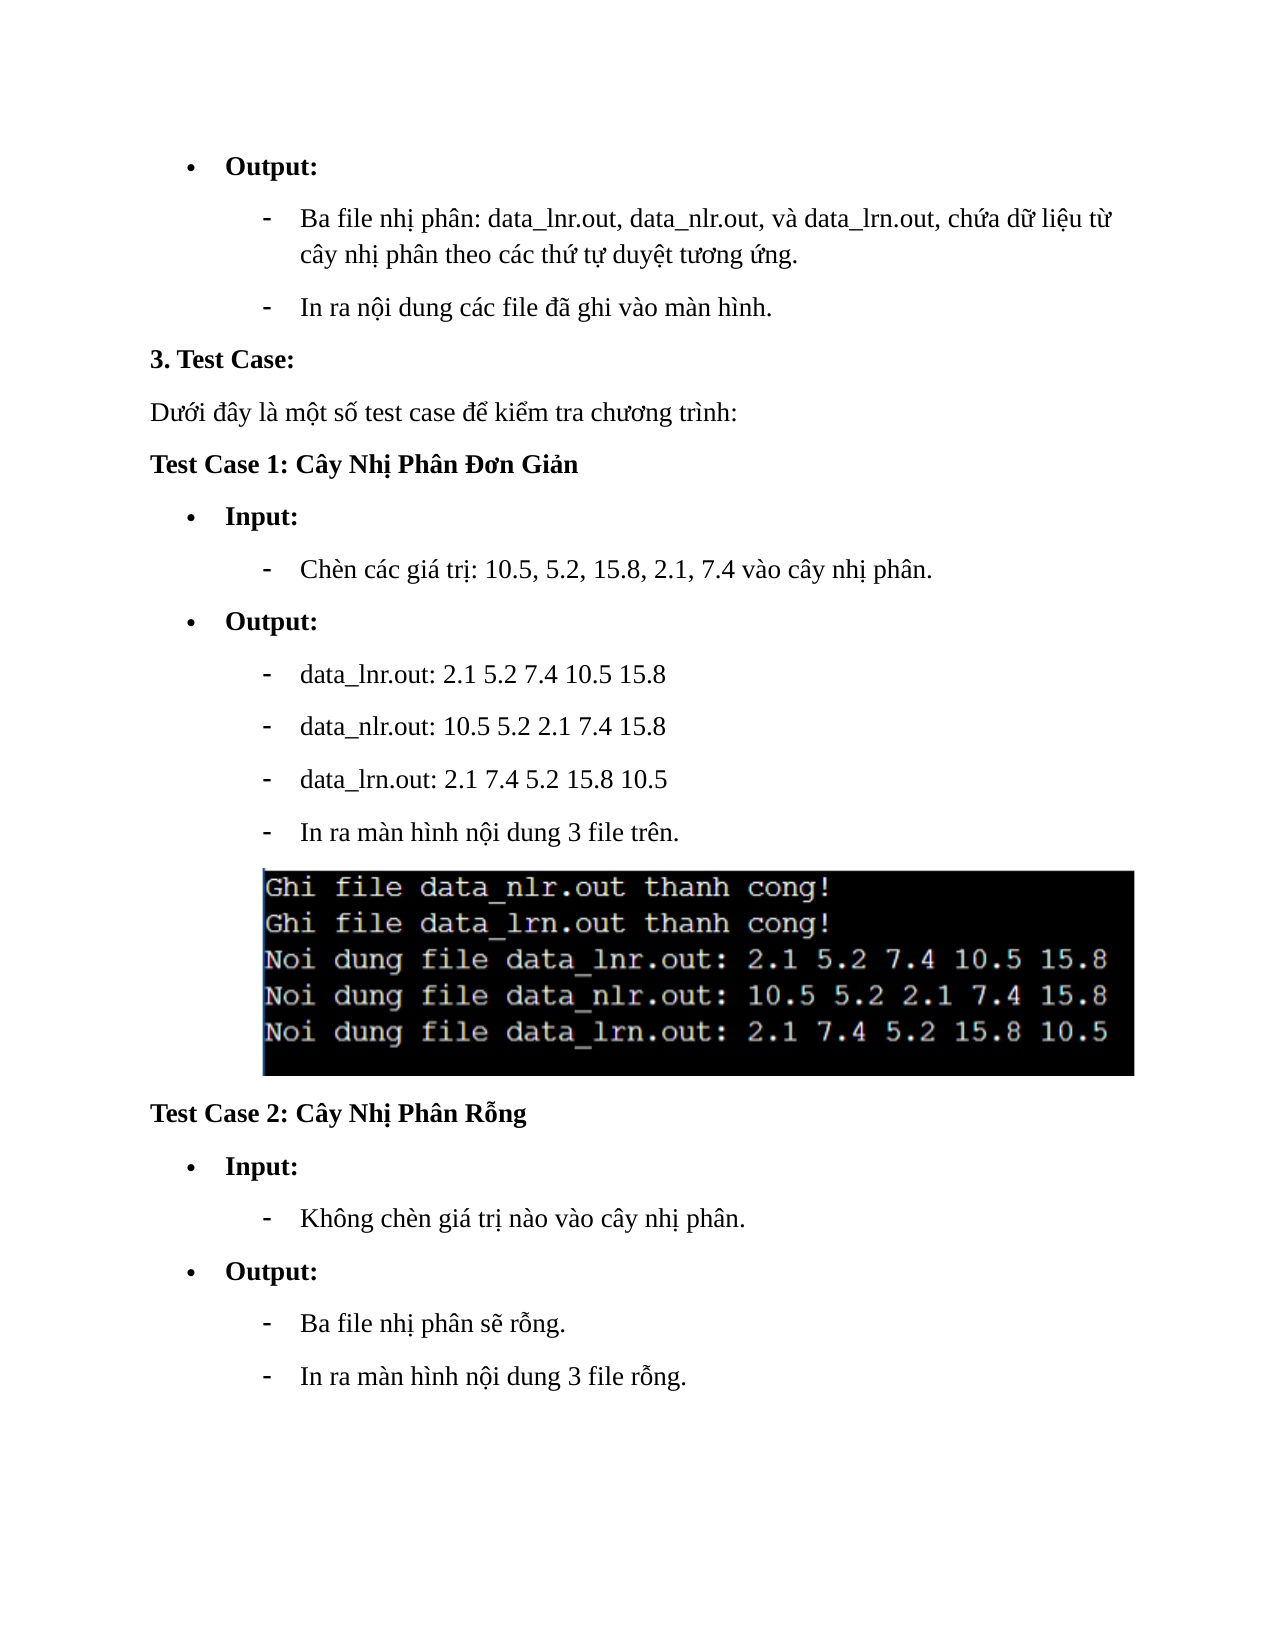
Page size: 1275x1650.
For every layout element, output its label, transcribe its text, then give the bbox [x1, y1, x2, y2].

text 3. Test Case: [150, 343, 1125, 374]
list Output: [187, 150, 1125, 181]
list Không chèn giá trị nào vào cây nhị phân. [262, 1202, 1125, 1233]
list Ba file nhị phân sẽ rỗng. [262, 1307, 1125, 1338]
list Output: [187, 1254, 1125, 1286]
list In ra nội dung các file đã ghi vào màn hình. [262, 291, 1125, 322]
list data_lnr.out: 2.1 5.2 7.4 10.5 15.8 [262, 658, 1125, 689]
list In ra màn hình nội dung 3 file rỗng. [262, 1359, 1125, 1391]
text Test Case 1: Cây Nhị Phân Đơn Giản [150, 448, 1125, 479]
list Chèn các giá trị: 10.5, 5.2, 15.8, 2.1, 7.4 vào cây nhị phân. [262, 553, 1125, 584]
list Output: [187, 605, 1125, 637]
list data_nlr.out: 10.5 5.2 2.1 7.4 15.8 [262, 710, 1125, 742]
list Input: [187, 1149, 1125, 1181]
list Input: [187, 500, 1125, 532]
text Dưới đây là một số test case để kiểm tra chương trình: [150, 396, 1125, 427]
list data_lrn.out: 2.1 7.4 5.2 15.8 10.5 [262, 763, 1125, 794]
picture [262, 868, 1135, 1076]
list In ra màn hình nội dung 3 file trên. [262, 816, 1125, 847]
text Test Case 2: Cây Nhị Phân Rỗng [150, 1097, 1125, 1128]
list Ba file nhị phân: data_lnr.out, data_nlr.out, và data_lrn.out, chứa dữ liệu từ cây nhị phân theo các thứ tự duyệt tương ứng. [262, 202, 1125, 269]
